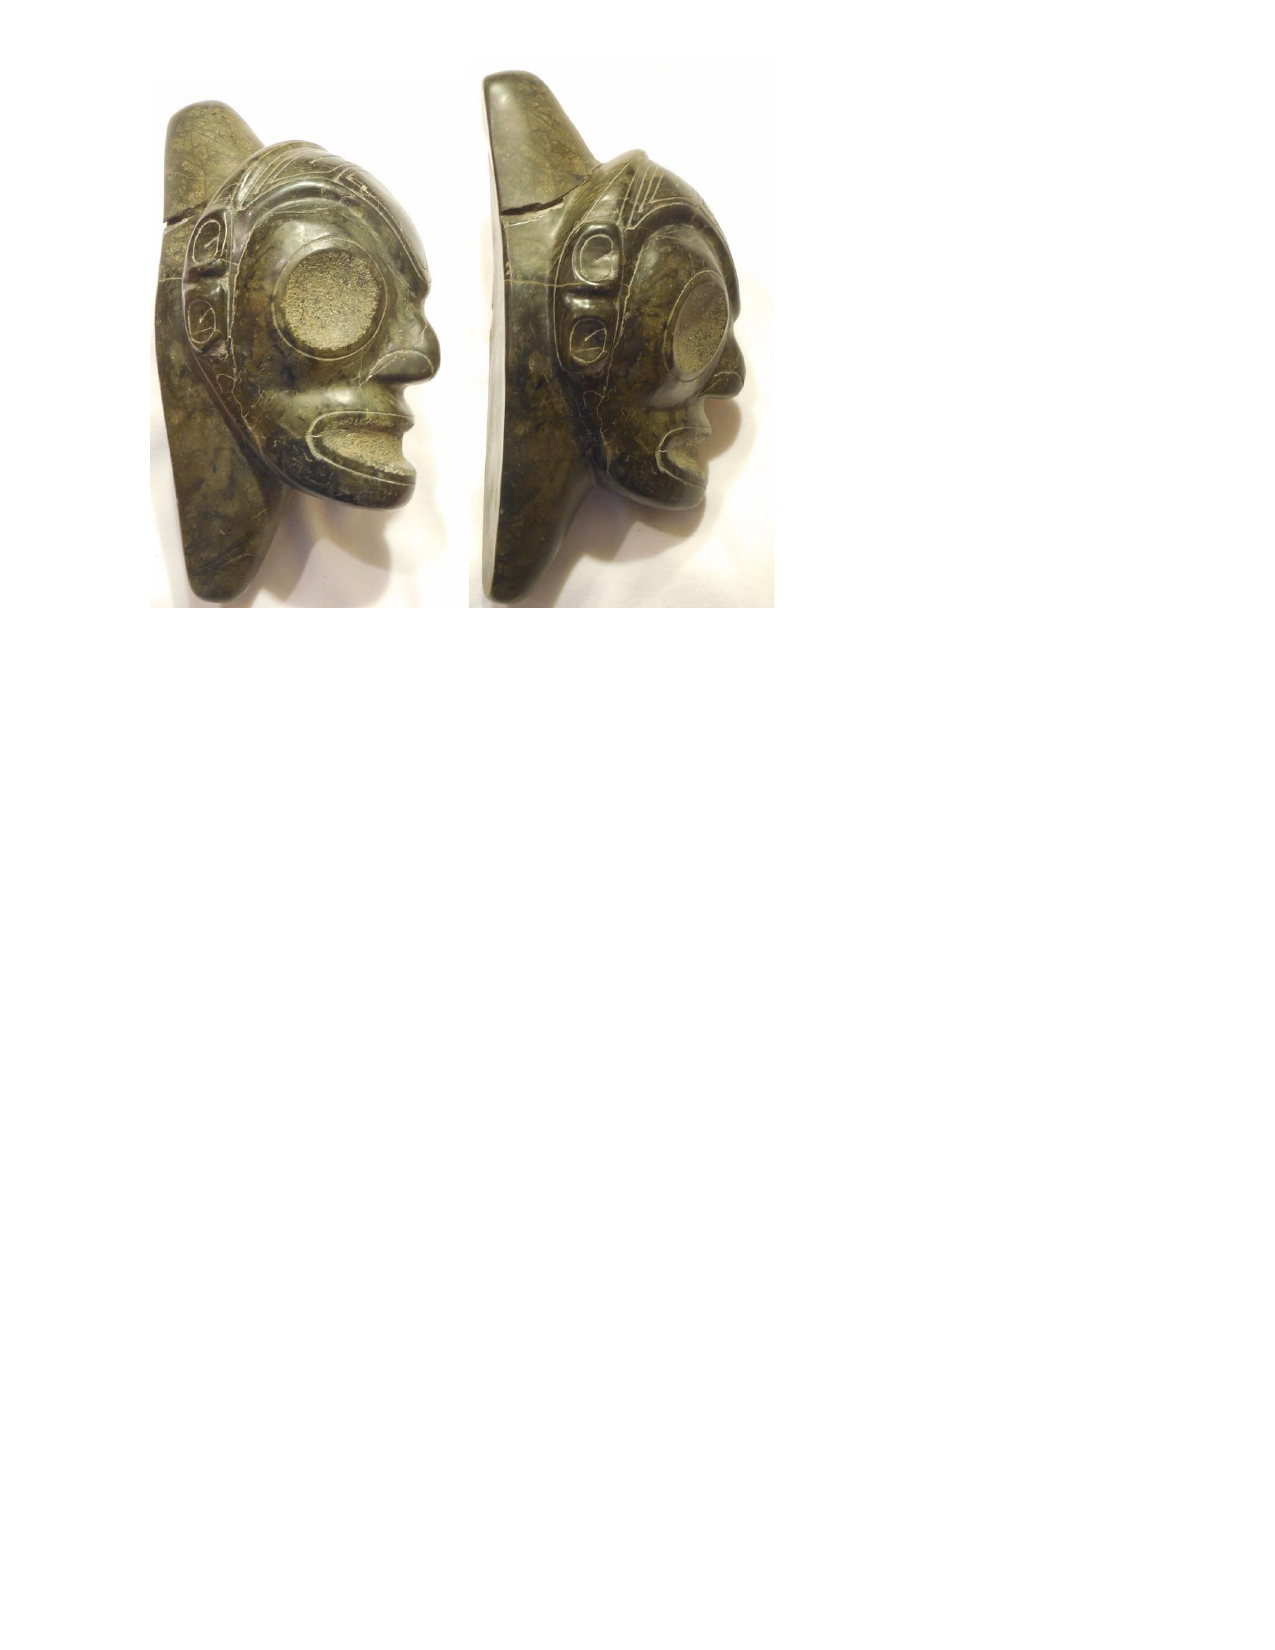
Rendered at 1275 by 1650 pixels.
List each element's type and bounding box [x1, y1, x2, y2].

picture [150, 60, 775, 608]
